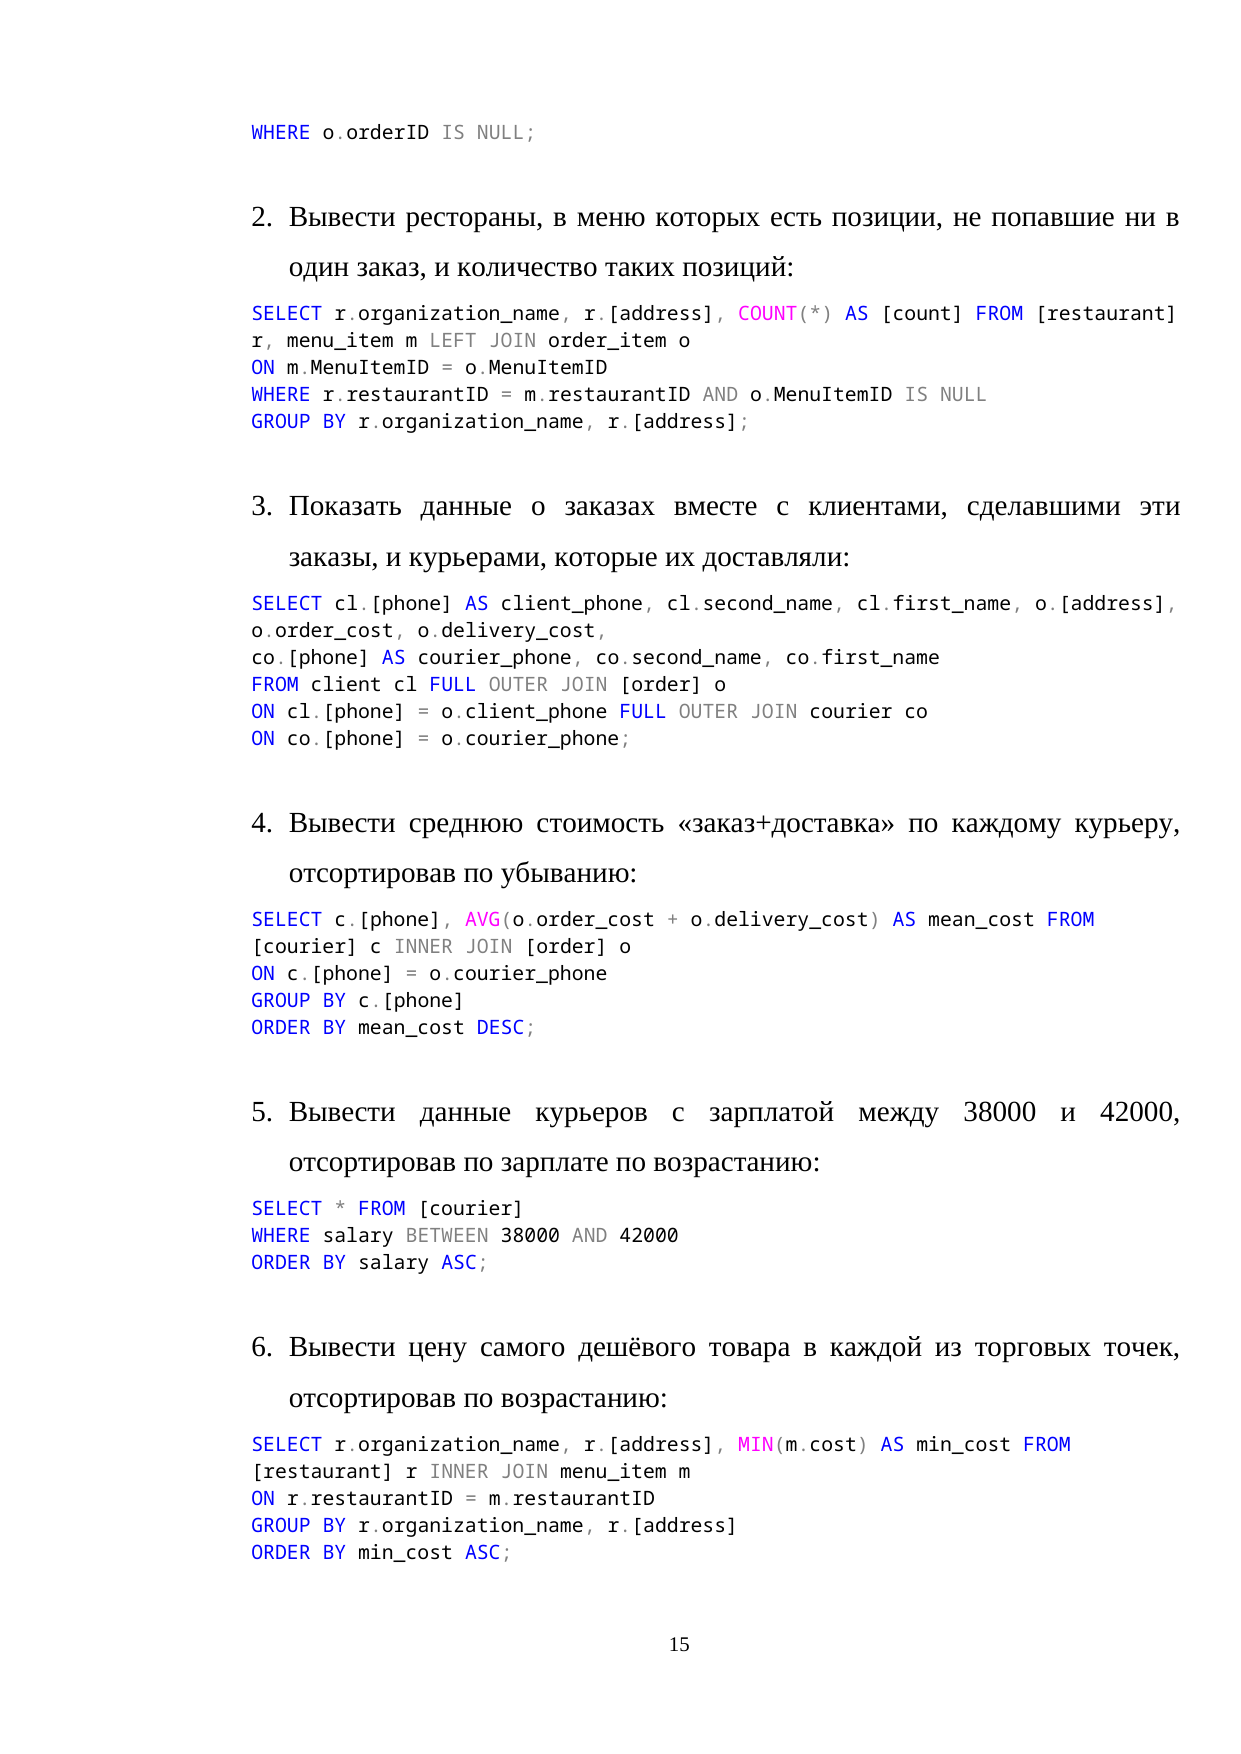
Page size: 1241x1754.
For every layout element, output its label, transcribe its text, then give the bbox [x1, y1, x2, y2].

list Вывести цену самого дешёвого товара в каждой из торговых точек, отсортировав по возрастанию: [251, 1329, 1181, 1413]
text ORDER BY min_cost ASC; [251, 1538, 1181, 1565]
text ORDER BY salary ASC; [251, 1249, 1181, 1276]
text ON r.restaurantID = m.restaurantID [251, 1484, 1181, 1511]
text WHERE r.restaurantID = m.restaurantID AND o.MenuItemID IS NULL [251, 381, 1181, 407]
text WHERE salary BETWEEN 38000 AND 42000 [251, 1222, 1181, 1249]
text SELECT * FROM [courier] [251, 1195, 1181, 1222]
text GROUP BY r.organization_name, r.[address] [251, 1511, 1181, 1538]
text SELECT r.organization_name, r.[address], MIN(m.cost) AS min_cost FROM [restaurant] r INNER JOIN menu_item m [251, 1430, 1181, 1484]
list Вывести рестораны, в меню которых есть позиции, не попавшие ни в один заказ, и количество таких позиций: [251, 199, 1181, 283]
list Показать данные о заказах вместе с клиентами, сделавшими эти заказы, и курьерами, которые их доставляли: [251, 488, 1181, 572]
list Вывести данные курьеров с зарплатой между 38000 и 42000, отсортировав по зарплате по возрастанию: [251, 1094, 1181, 1178]
text SELECT r.organization_name, r.[address], COUNT(*) AS [count] FROM [restaurant] r, menu_item m LEFT JOIN order_item o [251, 299, 1181, 353]
text co.[phone] AS courier_phone, co.second_name, co.first_name [251, 643, 1181, 670]
text ORDER BY mean_cost DESC; [251, 1013, 1181, 1040]
text GROUP BY c.[phone] [251, 986, 1181, 1013]
text FROM client cl FULL OUTER JOIN [order] o [251, 670, 1181, 697]
text ON co.[phone] = o.courier_phone; [251, 724, 1181, 751]
text SELECT cl.[phone] AS client_phone, cl.second_name, cl.first_name, o.[address], o.order_cost, o.delivery_cost, [251, 589, 1181, 643]
text GROUP BY r.organization_name, r.[address]; [251, 407, 1181, 434]
list Вывести среднюю стоимость «заказ+доставка» по каждому курьеру, отсортировав по убыванию: [251, 805, 1181, 888]
text WHERE o.orderID IS NULL; [251, 118, 1181, 145]
text ON m.MenuItemID = o.MenuItemID [251, 353, 1181, 381]
text SELECT c.[phone], AVG(o.order_cost + o.delivery_cost) AS mean_cost FROM [courier] c INNER JOIN [order] o [251, 905, 1181, 959]
text ON cl.[phone] = o.client_phone FULL OUTER JOIN courier co [251, 697, 1181, 724]
text ON c.[phone] = o.courier_phone [251, 959, 1181, 986]
